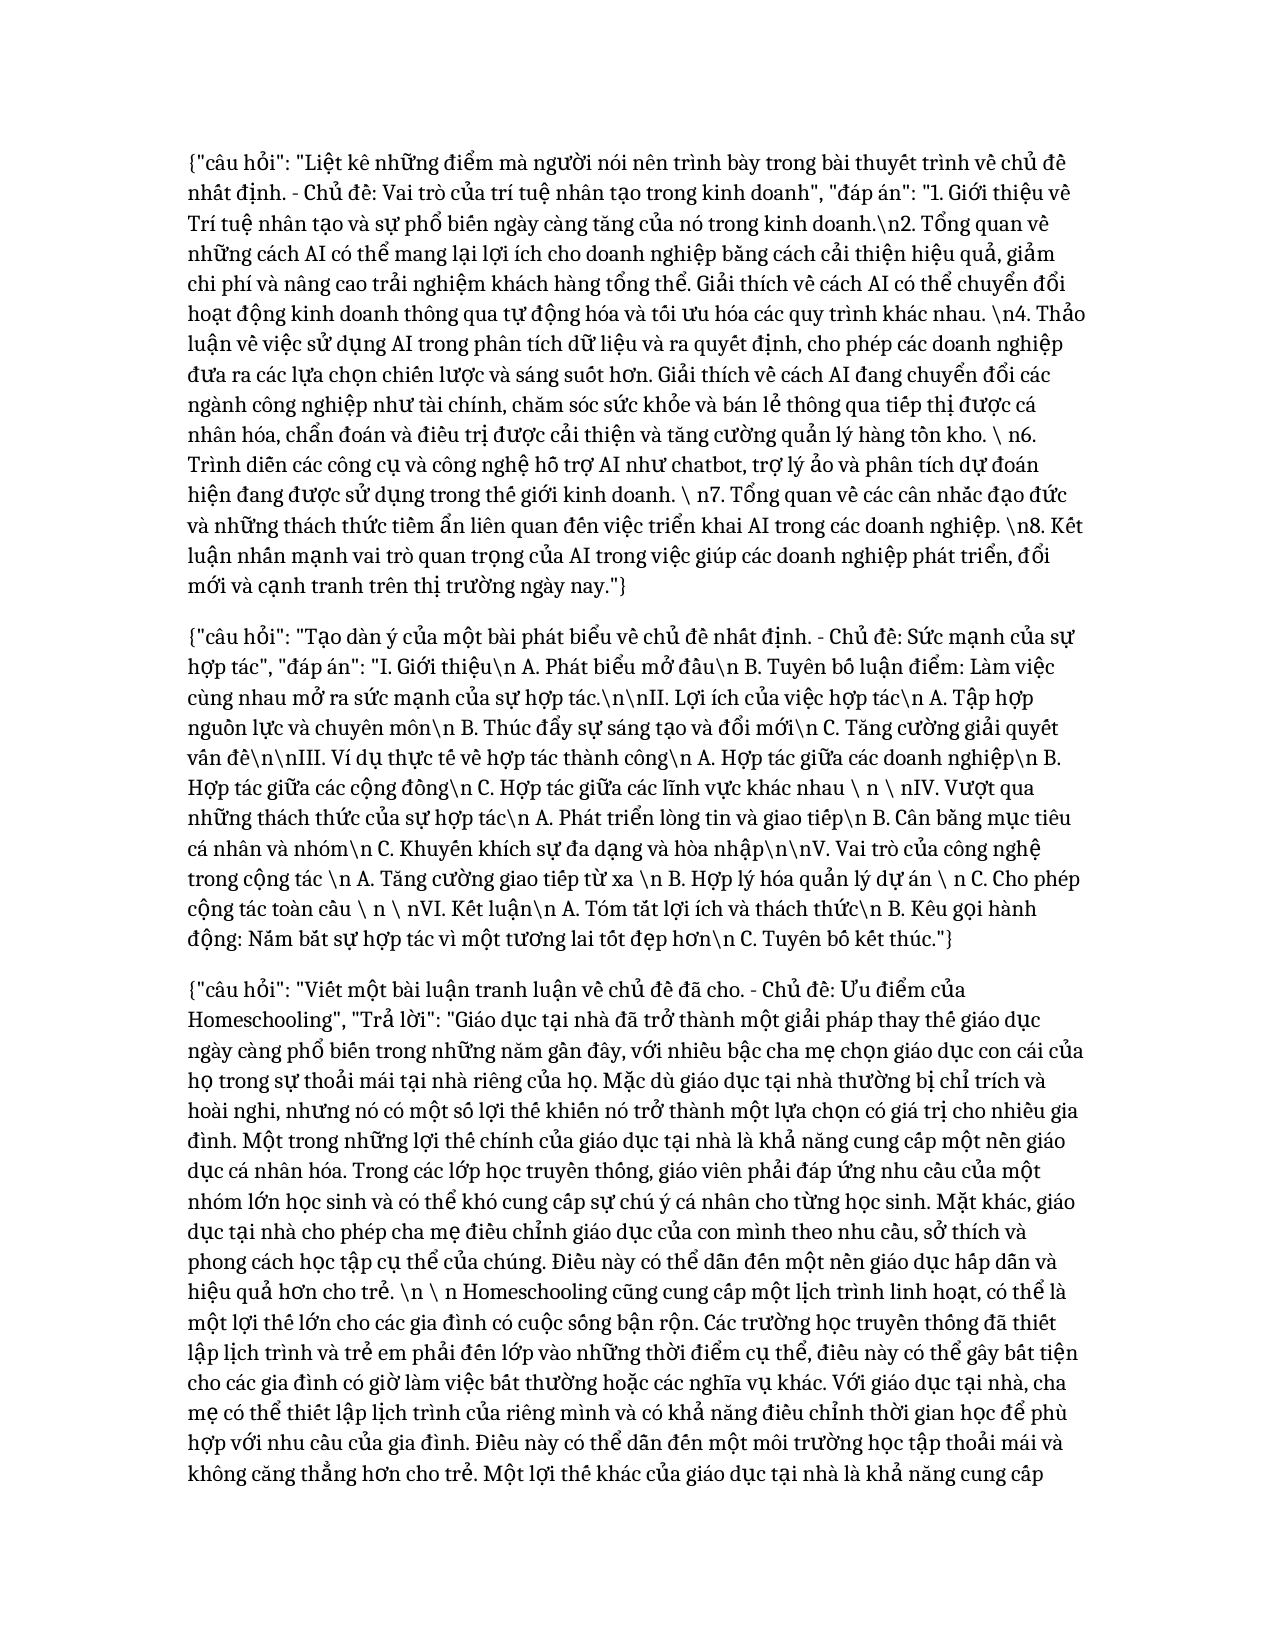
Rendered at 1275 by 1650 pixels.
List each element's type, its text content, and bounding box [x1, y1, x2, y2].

text {"câu hỏi": "Liệt kê những điểm mà người nói nên trình bày trong bài thuyết trình về chủ đề nhất định. - Chủ đề: Vai trò của trí tuệ nhân tạo trong kinh doanh", "đáp án": "1. Giới thiệu về Trí tuệ nhân tạo và sự phổ biến ngày càng tăng của nó trong kinh doanh.\n2. Tổng quan về những cách AI có thể mang lại lợi ích cho doanh nghiệp bằng cách cải thiện hiệu quả, giảm chi phí và nâng cao trải nghiệm khách hàng tổng thể. Giải thích về cách AI có thể chuyển đổi hoạt động kinh doanh thông qua tự động hóa và tối ưu hóa các quy trình khác nhau. \n4. Thảo luận về việc sử dụng AI trong phân tích dữ liệu và ra quyết định, cho phép các doanh nghiệp đưa ra các lựa chọn chiến lược và sáng suốt hơn. Giải thích về cách AI đang chuyển đổi các ngành công nghiệp như tài chính, chăm sóc sức khỏe và bán lẻ thông qua tiếp thị được cá nhân hóa, chẩn đoán và điều trị được cải thiện và tăng cường quản lý hàng tồn kho. \ n6. Trình diễn các công cụ và công nghệ hỗ trợ AI như chatbot, trợ lý ảo và phân tích dự đoán hiện đang được sử dụng trong thế giới kinh doanh. \ n7. Tổng quan về các cân nhắc đạo đức và những thách thức tiềm ẩn liên quan đến việc triển khai AI trong các doanh nghiệp. \n8. Kết luận nhấn mạnh vai trò quan trọng của AI trong việc giúp các doanh nghiệp phát triển, đổi mới và cạnh tranh trên thị trường ngày nay."} [187, 150, 1087, 599]
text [187, 977, 1087, 1487]
text {"câu hỏi": "Tạo dàn ý của một bài phát biểu về chủ đề nhất định. - Chủ đề: Sức mạnh của sự hợp tác", "đáp án": "I. Giới thiệu\n A. Phát biểu mở đầu\n B. Tuyên bố luận điểm: Làm việc cùng nhau mở ra sức mạnh của sự hợp tác.\n\nII. Lợi ích của việc hợp tác\n A. Tập hợp nguồn lực và chuyên môn\n B. Thúc đẩy sự sáng tạo và đổi mới\n C. Tăng cường giải quyết vấn đề\n\nIII. Ví dụ thực tế về hợp tác thành công\n A. Hợp tác giữa các doanh nghiệp\n B. Hợp tác giữa các cộng đồng\n C. Hợp tác giữa các lĩnh vực khác nhau \ n \ nIV. Vượt qua những thách thức của sự hợp tác\n A. Phát triển lòng tin và giao tiếp\n B. Cân bằng mục tiêu cá nhân và nhóm\n C. Khuyến khích sự đa dạng và hòa nhập\n\nV. Vai trò của công nghệ trong cộng tác \n A. Tăng cường giao tiếp từ xa \n B. Hợp lý hóa quản lý dự án \ n C. Cho phép cộng tác toàn cầu \ n \ nVI. Kết luận\n A. Tóm tắt lợi ích và thách thức\n B. Kêu gọi hành động: Nắm bắt sự hợp tác vì một tương lai tốt đẹp hơn\n C. Tuyên bố kết thúc."} [187, 624, 1087, 952]
